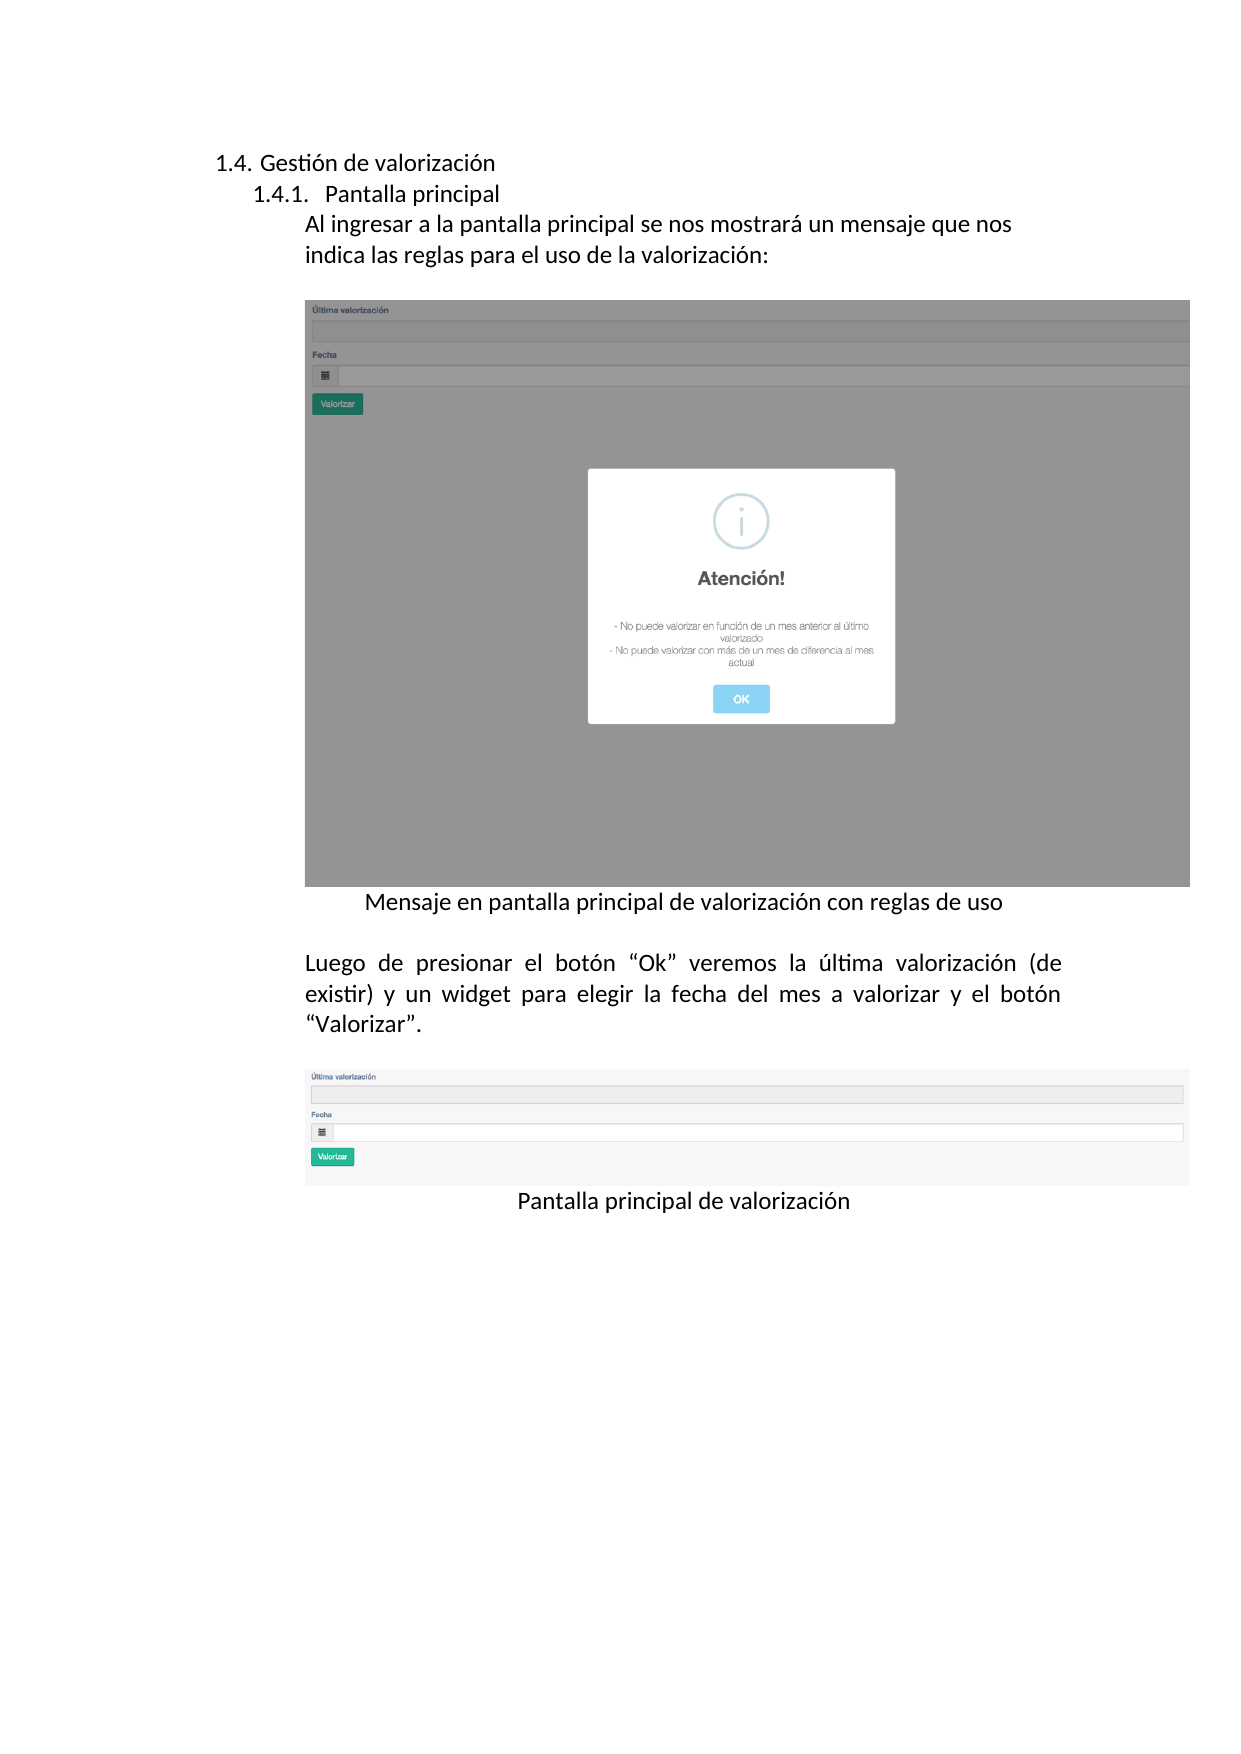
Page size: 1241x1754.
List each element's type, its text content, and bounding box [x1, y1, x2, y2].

list Pantalla principal de valorización [305, 1186, 1063, 1216]
list Luego de presionar el botón “Ok” veremos la última valorización (de existir) y un widget para elegir la fecha del mes a valorizar y el botón “Valorizar”. [305, 948, 1063, 1039]
list Pantalla principal [252, 178, 1063, 209]
picture [304, 300, 1190, 887]
list Al ingresar a la pantalla principal se nos mostrará un mensaje que nos indica las reglas para el uso de la valorización: [305, 209, 1063, 270]
picture [304, 1069, 1190, 1186]
list Mensaje en pantalla principal de valorización con reglas de uso [305, 887, 1063, 917]
list Gestión de valorización [215, 148, 1063, 178]
